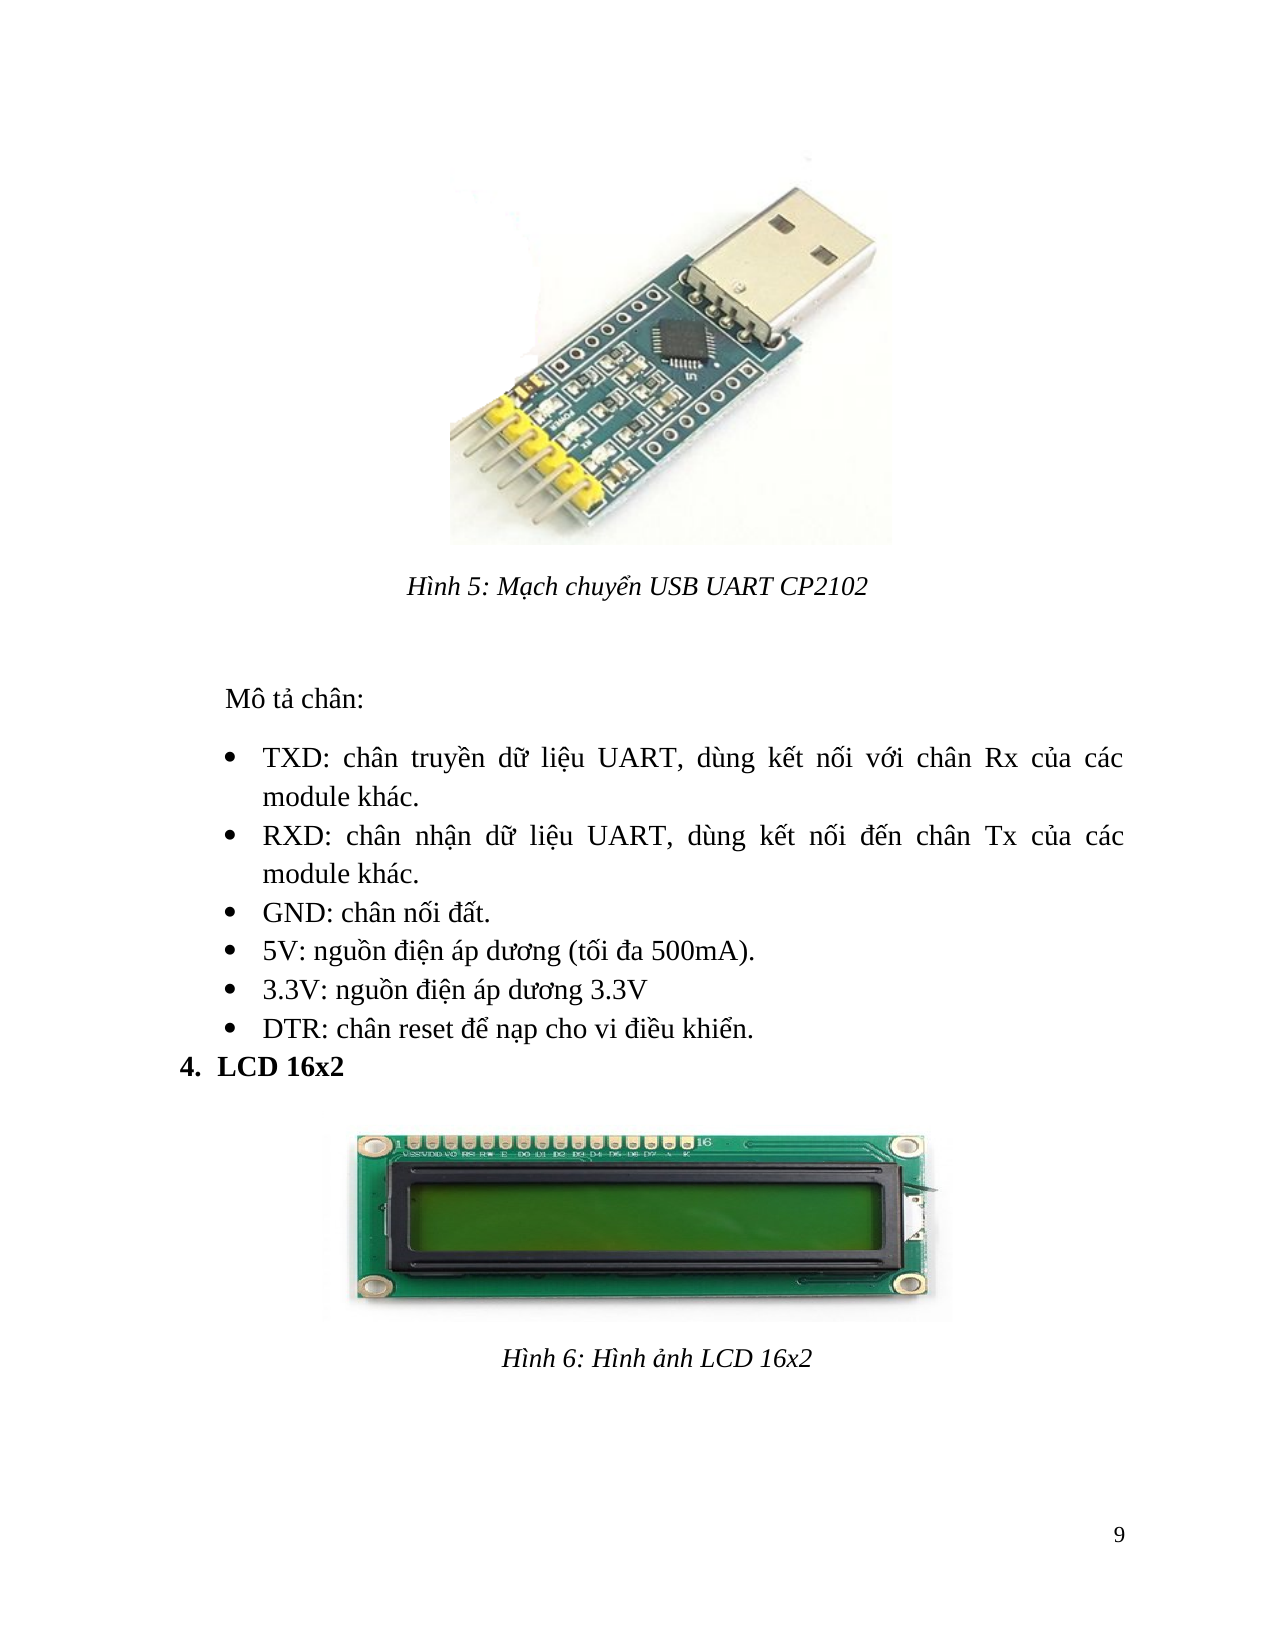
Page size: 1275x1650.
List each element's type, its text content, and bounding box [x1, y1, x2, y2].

list LCD 16x2 [179, 1049, 1125, 1083]
list 3.3V: nguồn điện áp dương 3.3V [225, 972, 1125, 1006]
picture [450, 150, 893, 545]
text Mô tả chân: [150, 681, 1125, 715]
picture [322, 1108, 953, 1322]
list TXD: chân truyền dữ liệu UART, dùng kết nối với chân Rx của các module khác. [225, 741, 1125, 813]
text Hình 6: Hình ảnh LCD 16x2 [150, 1342, 1125, 1373]
list RXD: chân nhận dữ liệu UART, dùng kết nối đến chân Tx của các module khác. [225, 818, 1125, 890]
list GND: chân nối đất. [225, 895, 1125, 928]
text Hình 5: Mạch chuyển USB UART CP2102 [150, 570, 1125, 601]
list 5V: nguồn điện áp dương (tối đa 500mA). [225, 933, 1125, 967]
list DTR: chân reset để nạp cho vi điều khiển. [225, 1011, 1125, 1044]
